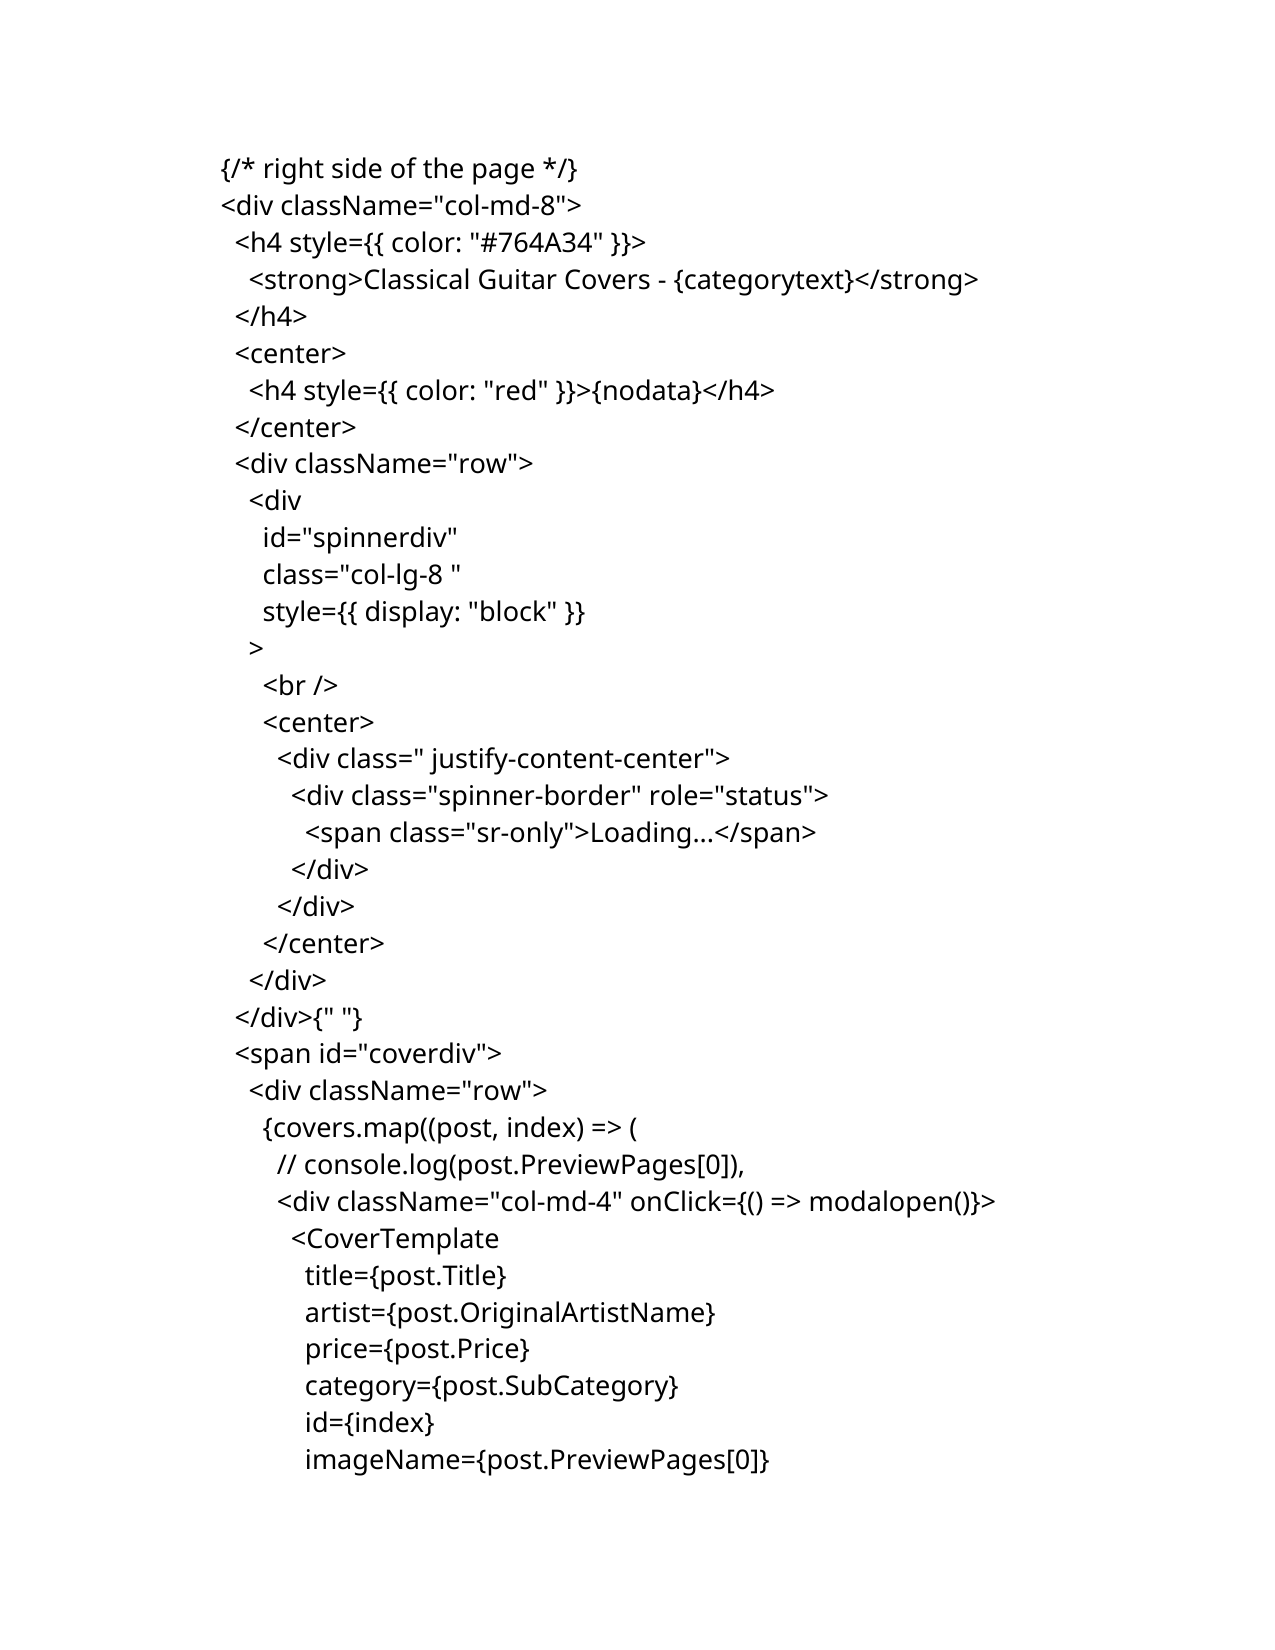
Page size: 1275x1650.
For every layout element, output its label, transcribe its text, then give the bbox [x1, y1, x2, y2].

text class="col-lg-8 " [150, 556, 1125, 592]
text </center> [150, 408, 1125, 445]
text </div> [150, 887, 1125, 924]
text <h4 style={{ color: "#764A34" }}> [150, 224, 1125, 261]
text id="spinnerdiv" [150, 519, 1125, 556]
text </center> [150, 924, 1125, 961]
text imageName={post.PreviewPages[0]} [150, 1441, 1125, 1477]
text </div>{" "} [150, 998, 1125, 1035]
text <CoverTemplate [150, 1219, 1125, 1256]
text </div> [150, 961, 1125, 998]
text <div className="col-md-8"> [150, 187, 1125, 224]
text <h4 style={{ color: "red" }}>{nodata}</h4> [150, 371, 1125, 408]
text style={{ display: "block" }} [150, 592, 1125, 629]
text id={index} [150, 1404, 1125, 1441]
text <br /> [150, 666, 1125, 703]
text {/* right side of the page */} [150, 150, 1125, 187]
text > [150, 629, 1125, 666]
text <div className="col-md-4" onClick={() => modalopen()}> [150, 1182, 1125, 1219]
text <div class=" justify-content-center"> [150, 740, 1125, 777]
text <center> [150, 703, 1125, 740]
text category={post.SubCategory} [150, 1367, 1125, 1404]
text artist={post.OriginalArtistName} [150, 1293, 1125, 1330]
text <span id="coverdiv"> [150, 1035, 1125, 1072]
text <strong>Classical Guitar Covers - {categorytext}</strong> [150, 261, 1125, 297]
text title={post.Title} [150, 1256, 1125, 1293]
text price={post.Price} [150, 1330, 1125, 1367]
text </div> [150, 851, 1125, 887]
text <div class="spinner-border" role="status"> [150, 777, 1125, 814]
text <center> [150, 334, 1125, 371]
text {covers.map((post, index) => ( [150, 1109, 1125, 1146]
text // console.log(post.PreviewPages[0]), [150, 1146, 1125, 1182]
text <div className="row"> [150, 1072, 1125, 1109]
text </h4> [150, 297, 1125, 334]
text <span class="sr-only">Loading...</span> [150, 814, 1125, 851]
text <div className="row"> [150, 445, 1125, 482]
text <div [150, 482, 1125, 519]
